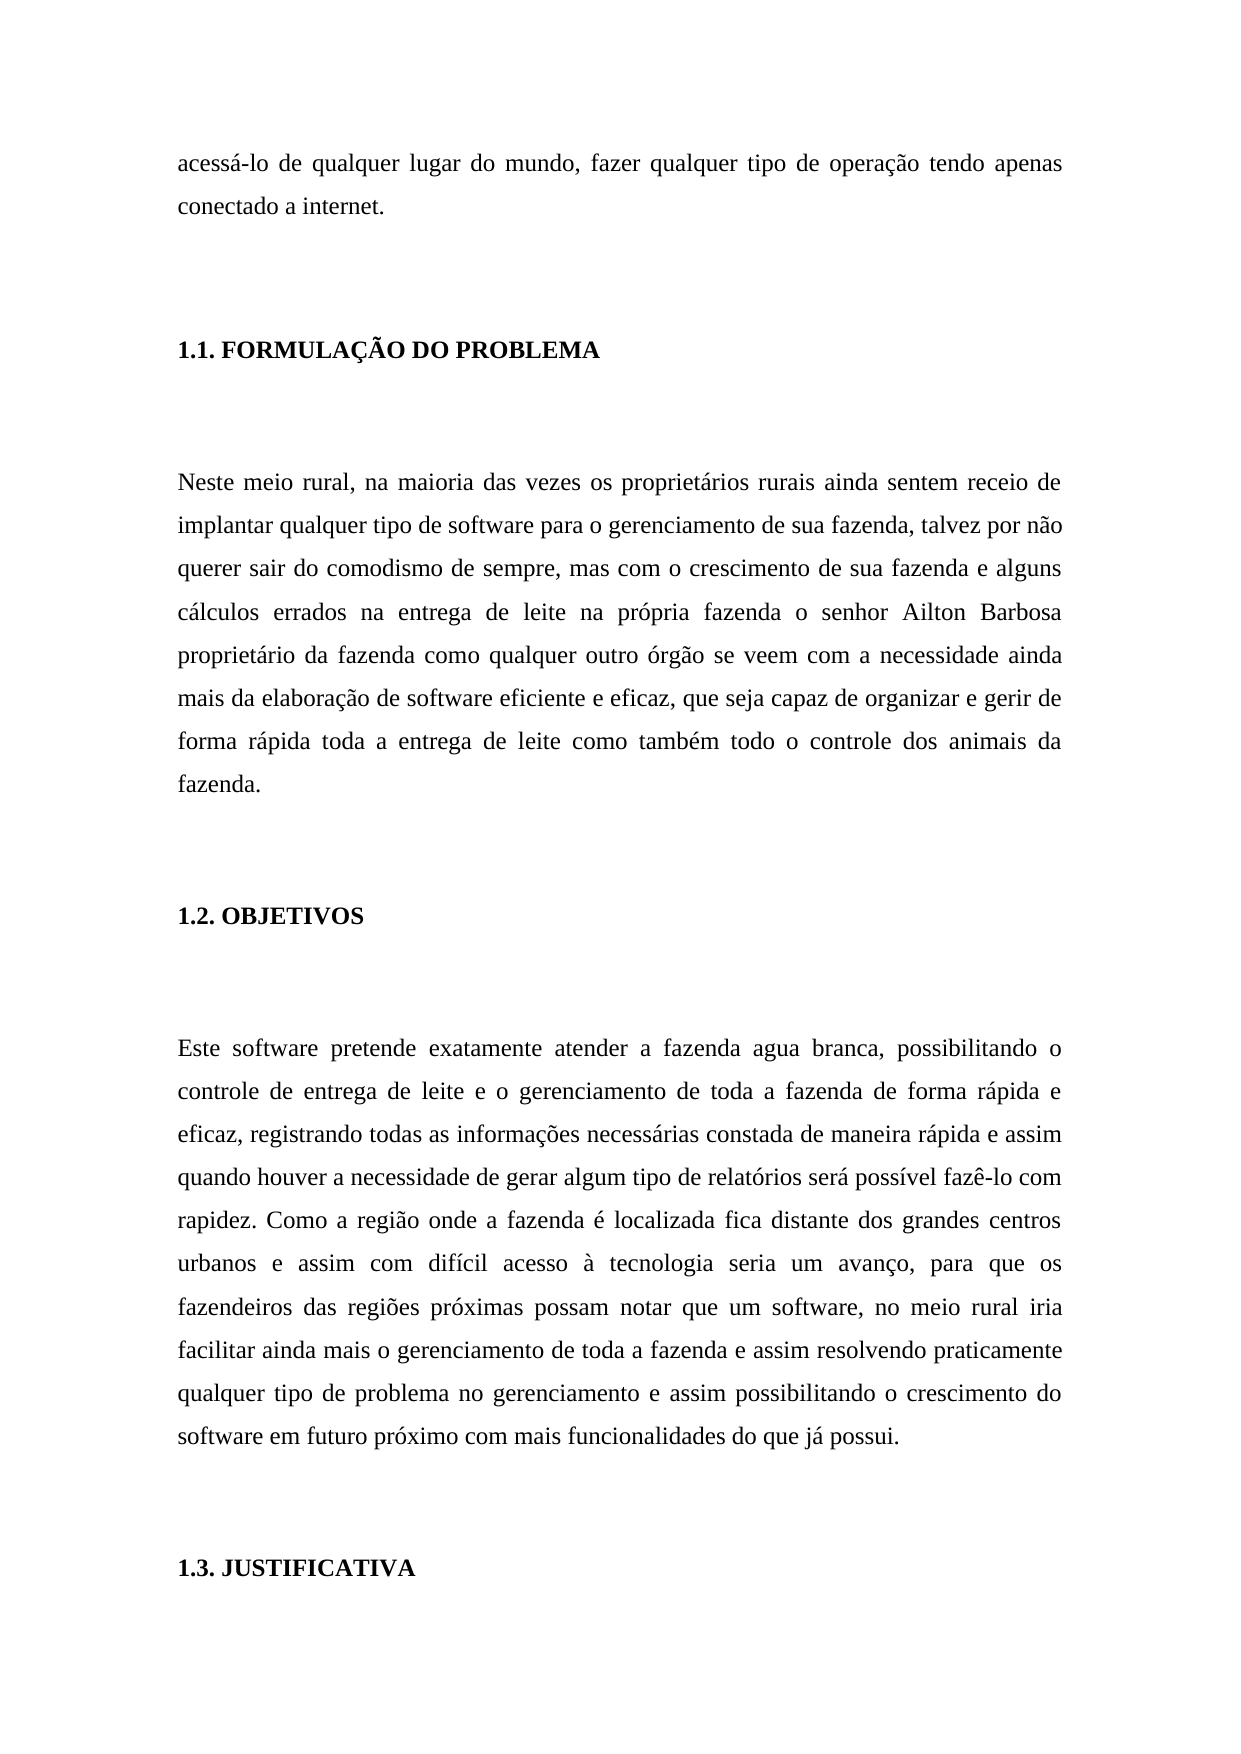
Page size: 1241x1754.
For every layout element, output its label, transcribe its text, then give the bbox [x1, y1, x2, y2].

text 1.2. Objetivos [177, 901, 1063, 930]
text Este software pretende exatamente atender a fazenda agua branca, possibilitando o controle de entrega de leite e o gerenciamento de toda a fazenda de forma rápida e eficaz, registrando todas as informações necessárias constada de maneira rápida e assim quando houver a necessidade de gerar algum tipo de relatórios será possível fazê-lo com rapidez. Como a região onde a fazenda é localizada fica distante dos grandes centros urbanos e assim com difícil acesso à tecnologia seria um avanço, para que os fazendeiros das regiões próximas possam notar que um software, no meio rural iria facilitar ainda mais o gerenciamento de toda a fazenda e assim resolvendo praticamente qualquer tipo de problema no gerenciamento e assim possibilitando o crescimento do software em futuro próximo com mais funcionalidades do que já possui. [177, 1033, 1063, 1450]
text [177, 148, 1063, 219]
text 1.3. Justificativa [177, 1553, 1063, 1582]
text Neste meio rural, na maioria das vezes os proprietários rurais ainda sentem receio de implantar qualquer tipo de software para o gerenciamento de sua fazenda, talvez por não querer sair do comodismo de sempre, mas com o crescimento de sua fazenda e alguns cálculos errados na entrega de leite na própria fazenda o senhor Ailton Barbosa proprietário da fazenda como qualquer outro órgão se veem com a necessidade ainda mais da elaboração de software eficiente e eficaz, que seja capaz de organizar e gerir de forma rápida toda a entrega de leite como também todo o controle dos animais da fazenda. [177, 467, 1063, 798]
text 1.1. Formulação do Problema [177, 335, 1063, 364]
